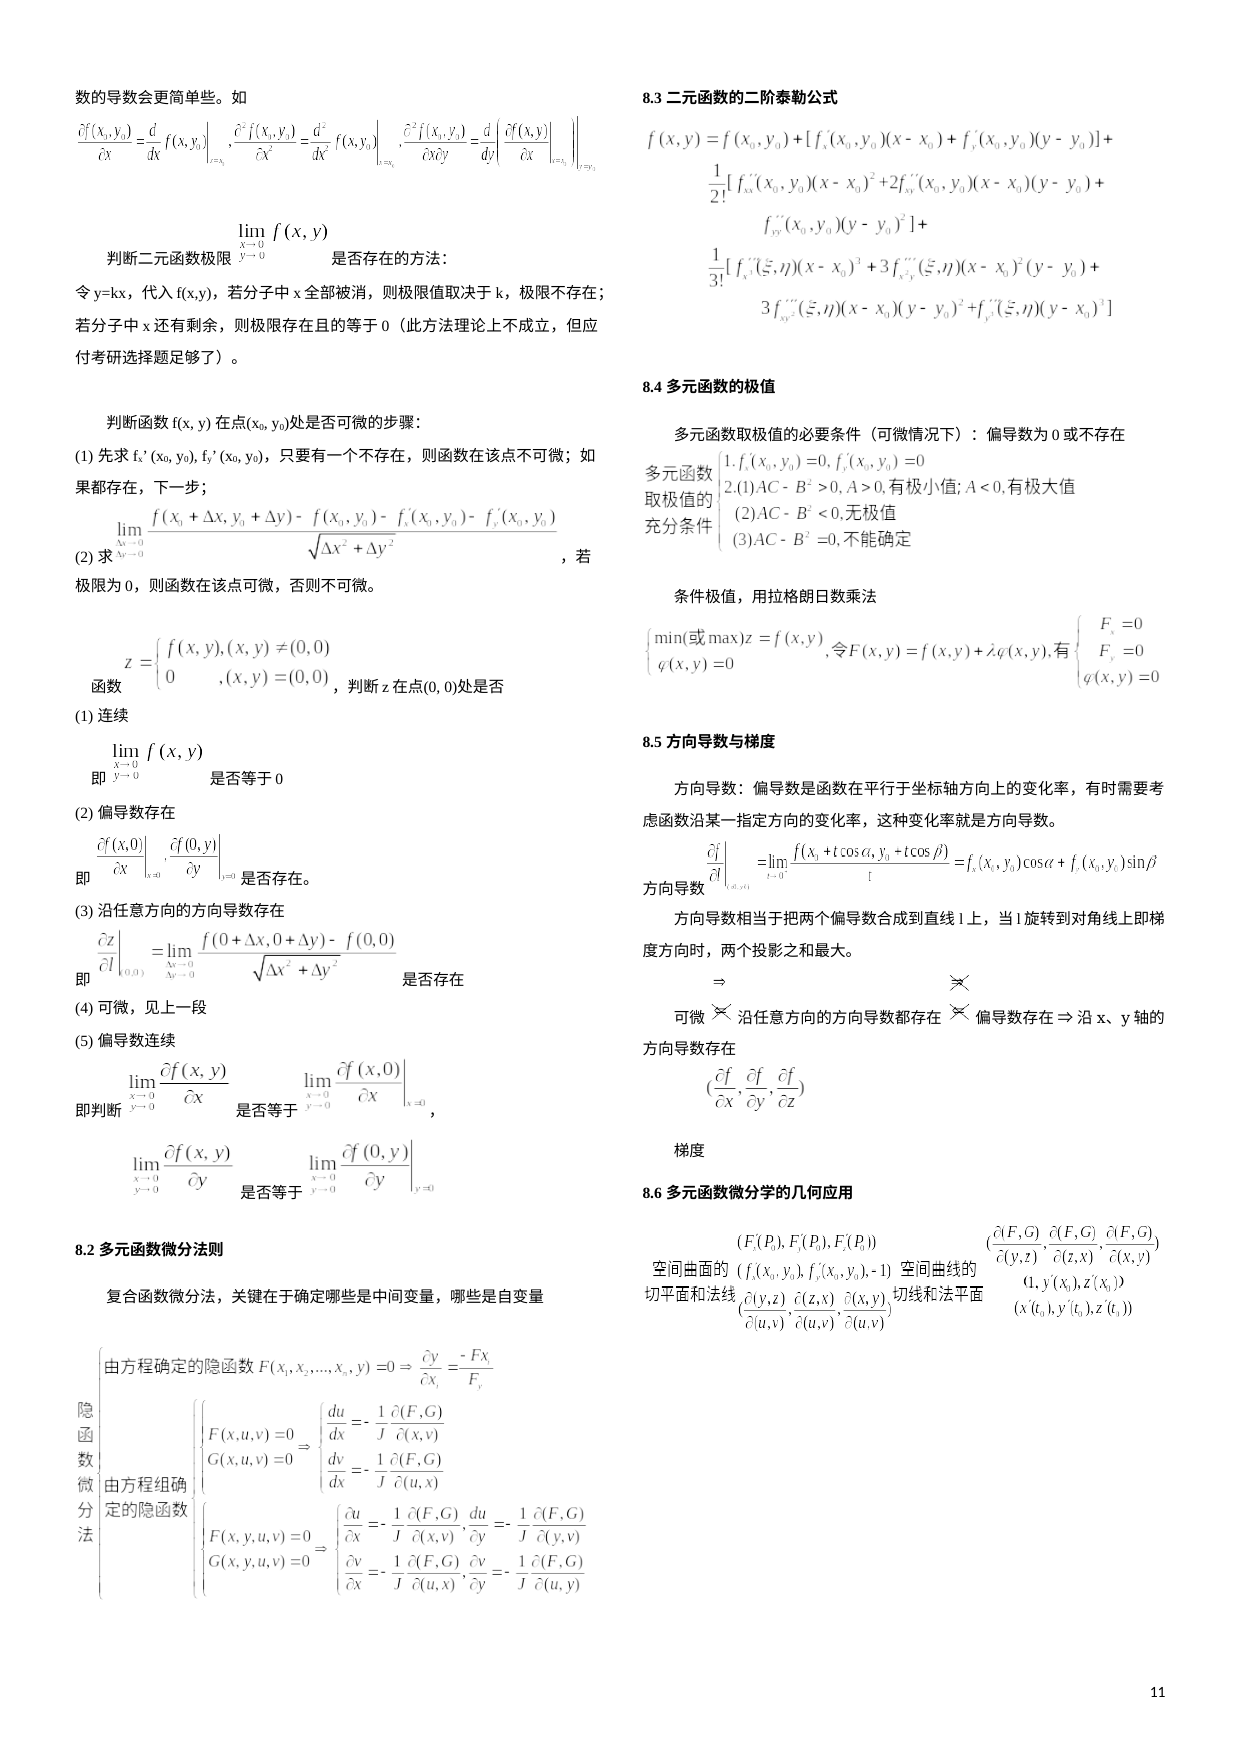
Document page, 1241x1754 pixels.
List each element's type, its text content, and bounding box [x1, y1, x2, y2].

subtitle 8.6 多元函数微分学的几何应用 [642, 1176, 1165, 1208]
text 条件极值，用拉格朗日数乘法 [642, 579, 1165, 612]
text (1) 连续 [75, 698, 598, 731]
text (4) 可微，见上一段 [75, 991, 598, 1023]
text 梯度 [642, 1064, 1165, 1161]
subtitle 8.4 多元函数的极值 [642, 370, 1165, 402]
text (5) 偏导数连续 [75, 1023, 598, 1056]
text 判断函数f(x, y) 在点(x0, y0)处是否可微的步骤： [75, 406, 598, 438]
text (1) 先求fx’ (x0, y0), fy’ (x0, y0)，只要有一个不存在，则函数在该点不可微；如果都存在，下一步； [75, 438, 598, 503]
text 极限为0，则函数在该点可微，否则不可微。 [75, 568, 598, 601]
text 即 是否存在 [75, 926, 598, 991]
text 即 是否等于0 [75, 731, 598, 796]
text (2) 求，若 [75, 503, 598, 568]
text 复合函数微分法，关键在于确定哪些是中间变量，哪些是自变量 [75, 1280, 598, 1312]
text 函数，判断z在点(0, 0)处是否 [75, 633, 598, 698]
text 方向导数相当于把两个偏导数合成到直线l上，当l旋转到对角线上即梯度方向时，两个投影之和最大。 [642, 901, 1165, 966]
text 方向导数 [642, 836, 1165, 901]
subtitle 8.2 多元函数微分法则 [75, 1233, 598, 1265]
text 多元函数取极值的必要条件（可微情况下）：偏导数为0或不存在 [642, 417, 1165, 449]
text 方向导数：偏导数是函数在平行于坐标轴方向上的变化率，有时需要考虑函数沿某一指定方向的变化率，这种变化率就是方向导数。 [642, 771, 1165, 836]
subtitle 8.3 二元函数的二阶泰勒公式 [642, 81, 1165, 113]
text 即判断 是否等于 ， [75, 1056, 598, 1121]
text 可微 沿任意方向的方向导数都存在 偏导数存在 ⇒ 沿x、y轴的方向导数存在 [642, 966, 1165, 1064]
text (2) 偏导数存在 [75, 796, 598, 828]
text 判断二元函数极限 是否存在的方法： [75, 211, 598, 276]
text 如果只求f(x,y)在某点(x0, y0)的偏导数，可不必先求出该函数在任一点(x, y)的偏导数，然后代入x=x0与y=y0。而是先代入x=x0或y=y0，然后求一元函数的导数会更简单些。如 [75, 81, 598, 113]
text 即 是否存在。 [75, 828, 598, 893]
text 是否等于 [75, 1121, 598, 1218]
subtitle 8.5 方向导数与梯度 [642, 724, 1165, 757]
text (3) 沿任意方向的方向导数存在 [75, 893, 598, 926]
text 令y=kx，代入f(x,y)，若分子中x全部被消，则极限值取决于k，极限不存在；若分子中x还有剩余，则极限存在且的等于0（此方法理论上不成立，但应付考研选择题足够了）。 [75, 276, 598, 373]
